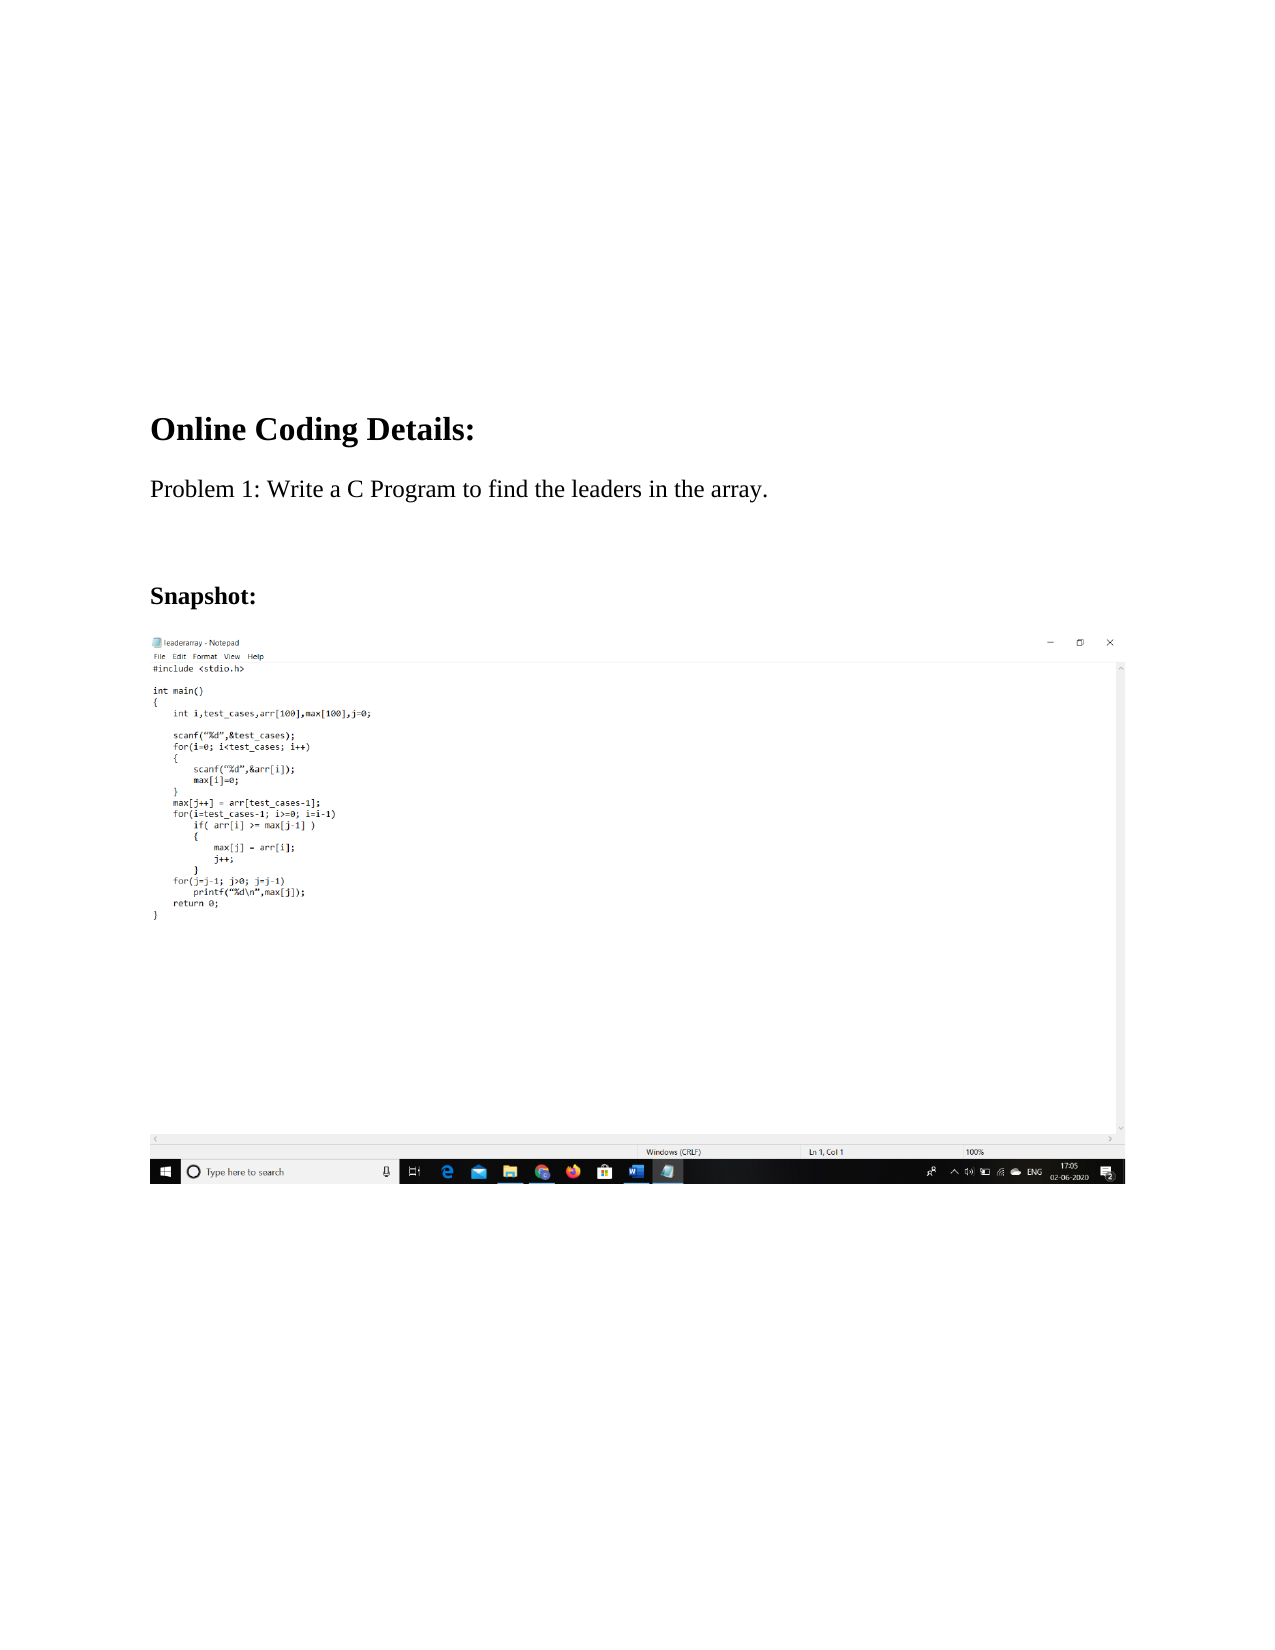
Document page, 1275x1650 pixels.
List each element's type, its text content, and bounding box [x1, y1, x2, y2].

text Online Coding Details: [150, 409, 1125, 448]
text Problem 1: Write a C Program to find the leaders in the array. [150, 474, 1125, 503]
text Snapshot: [150, 581, 1125, 610]
picture [150, 635, 1125, 1184]
